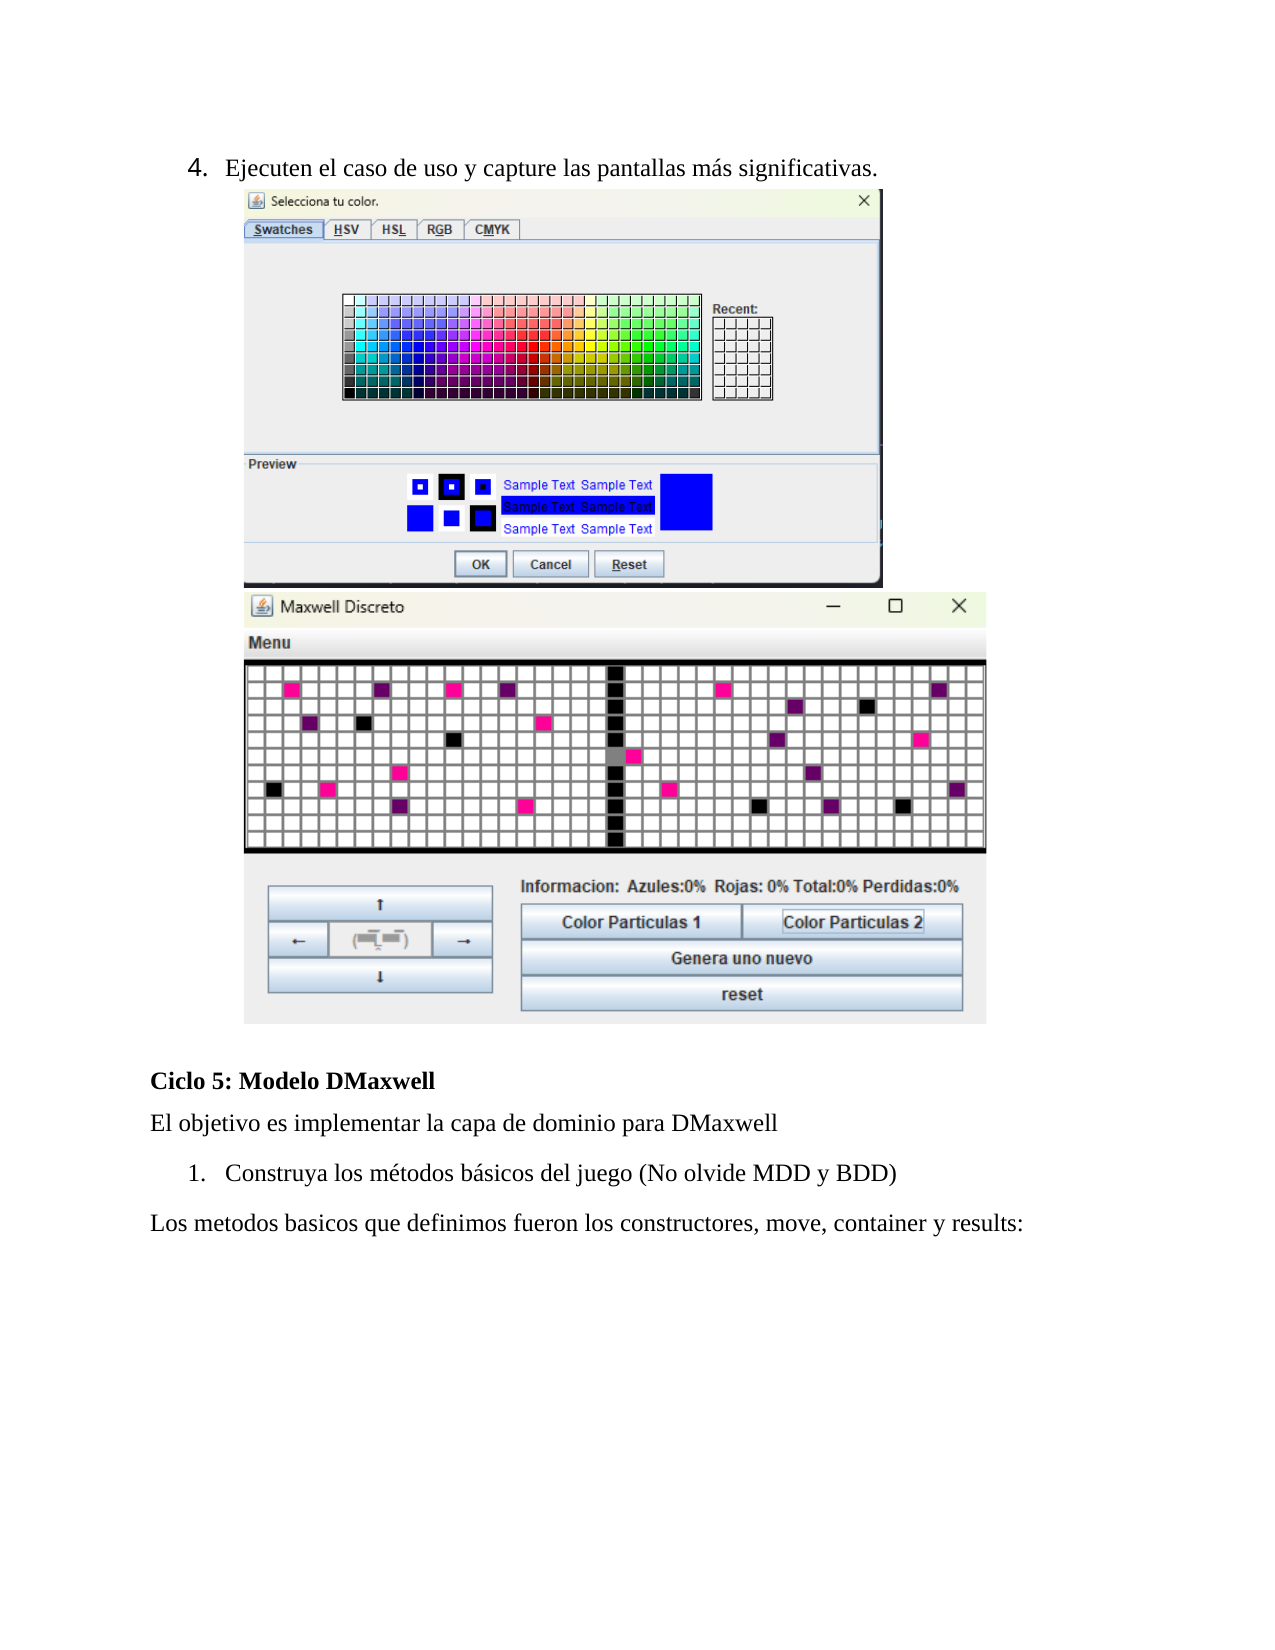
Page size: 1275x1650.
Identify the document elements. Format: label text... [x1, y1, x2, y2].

list Construya los métodos básicos del juego (No olvide MDD y BDD) [187, 1158, 1125, 1187]
subtitle Ciclo 5: Modelo DMaxwell [150, 1066, 1125, 1095]
text El objetivo es implementar la capa de dominio para DMaxwell [150, 1108, 1125, 1137]
list Ejecuten el caso de uso y capture las pantallas más significativas. [187, 150, 1125, 1023]
text Los metodos basicos que definimos fueron los constructores, move, container y results: [150, 1208, 1125, 1237]
